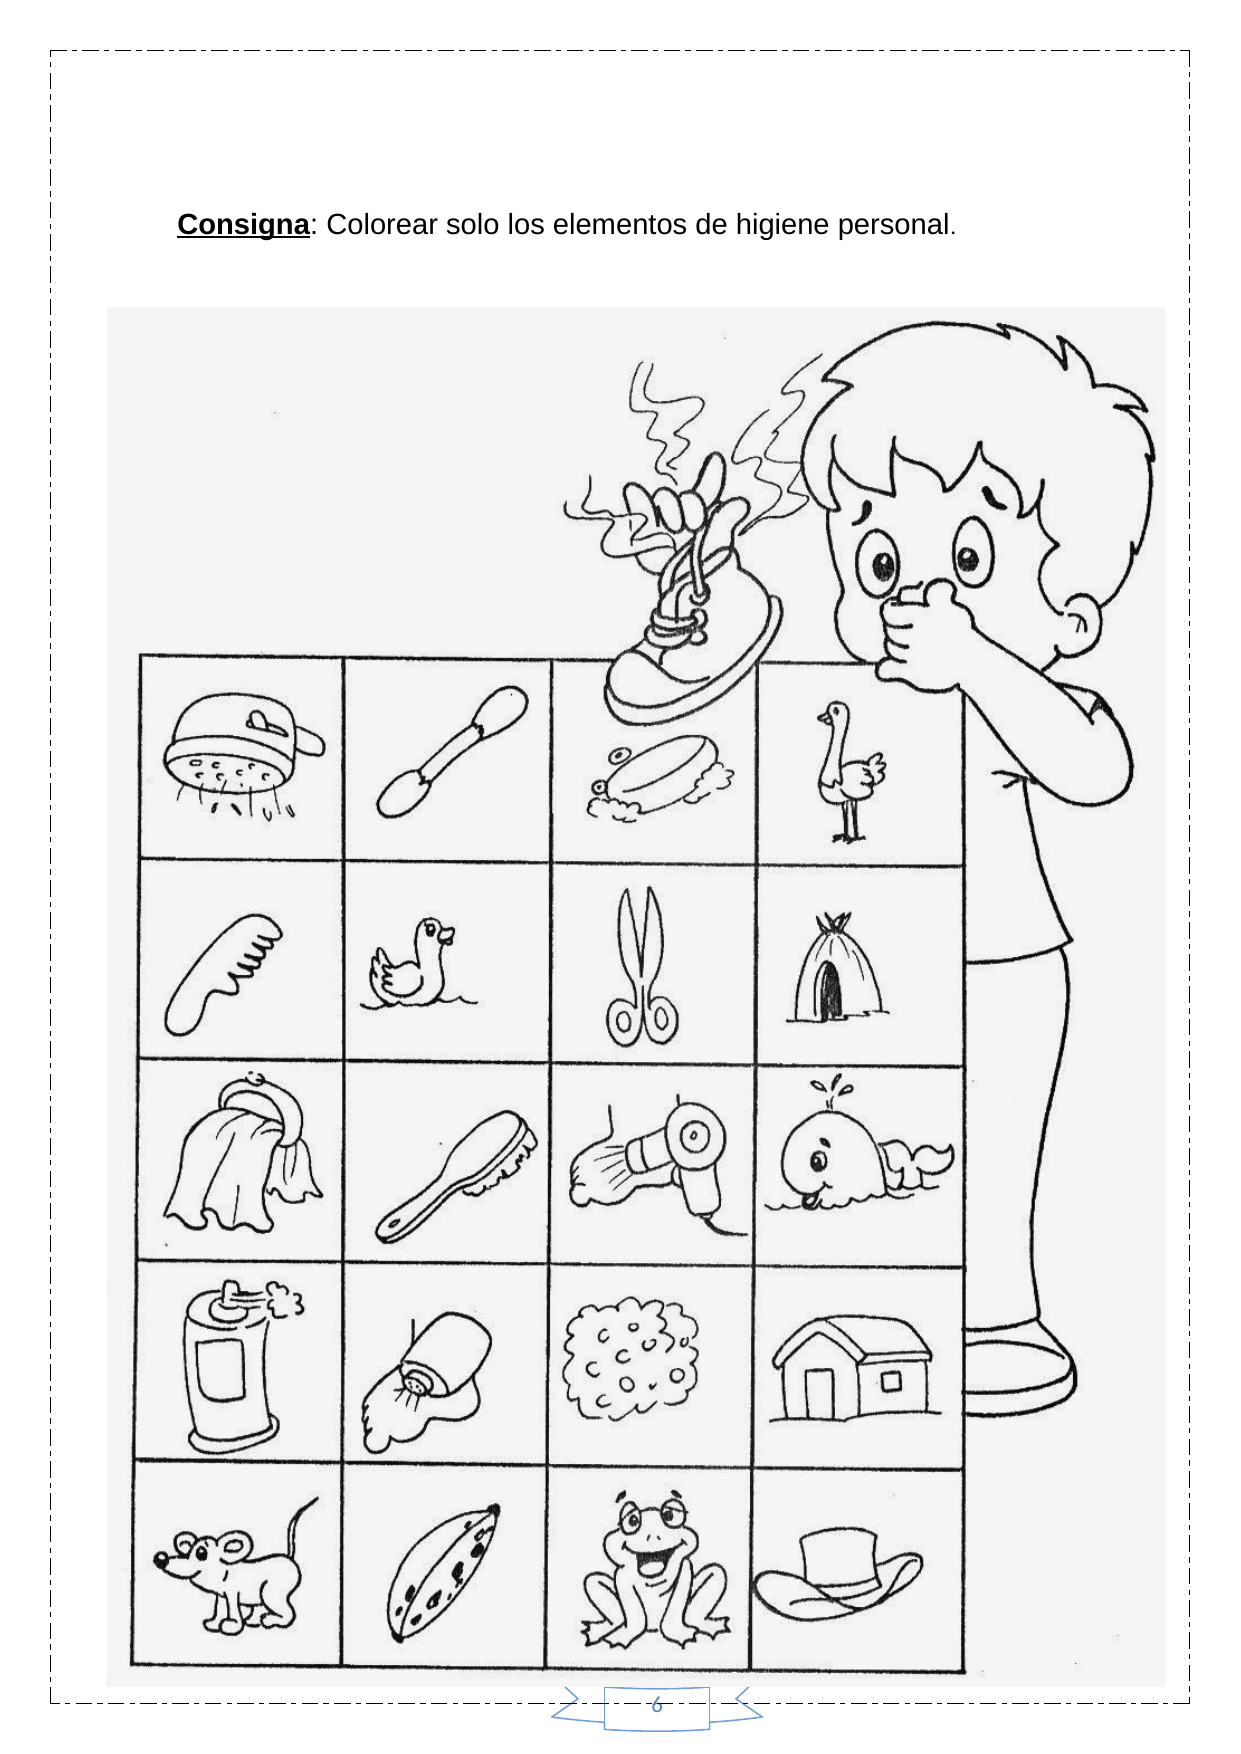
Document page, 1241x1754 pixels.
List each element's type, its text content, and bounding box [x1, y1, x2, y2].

text Consigna: Colorear solo los elementos de higiene personal. [177, 207, 1137, 240]
picture [106, 307, 1168, 1689]
